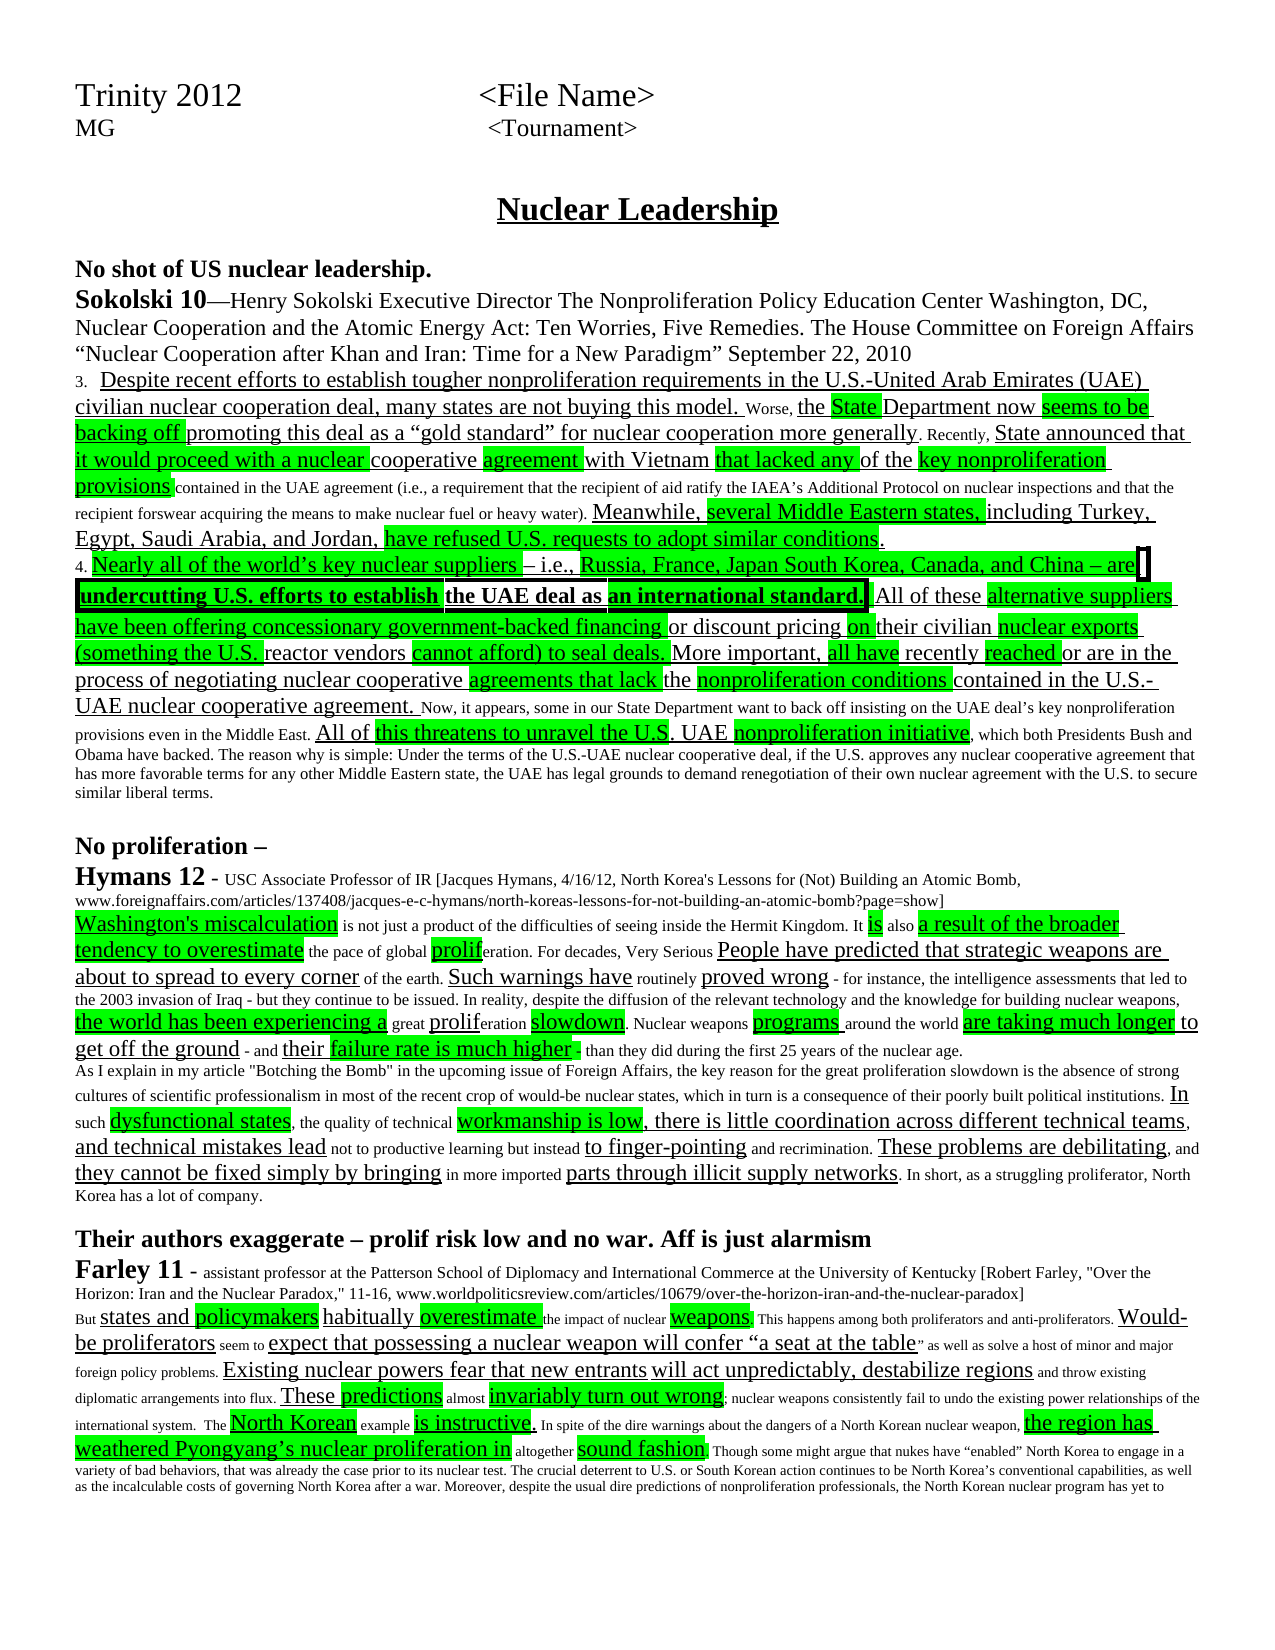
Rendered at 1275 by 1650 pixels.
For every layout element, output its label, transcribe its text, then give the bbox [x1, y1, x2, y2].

text 4. Nearly all of the world’s key nuclear suppliers – i.e., Russia, France, Japan South Korea, Canada, and China – are undercutting U.S. efforts to establish the UAE deal as an international standard. All of these alternative suppliers have been offering concessionary government-backed financing or discount pricing on their civilian nuclear exports (something the U.S. reactor vendors cannot afford) to seal deals. More important, all have recently reached or are in the process of negotiating nuclear cooperative agreements that lack the nonproliferation conditions contained in the U.S.- UAE nuclear cooperative agreement. Now, it appears, some in our State Department want to back off insisting on the UAE deal’s key nonproliferation provisions even in the Middle East. All of this threatens to unravel the U.S. UAE nonproliferation initiative, which both Presidents Bush and Obama have backed. The reason why is simple: Under the terms of the U.S.-UAE nuclear cooperative deal, if the U.S. approves any nuclear cooperative agreement that has more favorable terms for any other Middle Eastern state, the UAE has legal grounds to demand renegotiation of their own nuclear agreement with the U.S. to secure similar liberal terms. [75, 551, 1200, 802]
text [75, 1303, 1200, 1495]
text No shot of US nuclear leadership. [75, 254, 1200, 283]
text Washington's miscalculation is not just a product of the difficulties of seeing inside the Hermit Kingdom. It is also a result of the broader tendency to overestimate the pace of global proliferation. For decades, Very Serious People have predicted that strategic weapons are about to spread to every corner of the earth. Such warnings have routinely proved wrong - for instance, the intelligence assessments that led to the 2003 invasion of Iraq - but they continue to be issued. In reality, despite the diffusion of the relevant technology and the knowledge for building nuclear weapons, the world has been experiencing a great proliferation slowdown. Nuclear weapons programs around the world are taking much longer to get off the ground - and their failure rate is much higher - than they did during the first 25 years of the nuclear age. [75, 910, 1200, 1061]
text Their authors exaggerate – prolif risk low and no war. Aff is just alarmism [75, 1224, 1200, 1253]
subtitle Nuclear Leadership [75, 189, 1200, 228]
text Sokolski 10—Henry Sokolski Executive Director The Nonproliferation Policy Education Center Washington, DC, Nuclear Cooperation and the Atomic Energy Act: Ten Worries, Five Remedies. The House Committee on Foreign Affairs “Nuclear Cooperation after Khan and Iran: Time for a New Paradigm” September 22, 2010 [75, 283, 1200, 367]
text Hymans 12 - USC Associate Professor of IR [Jacques Hymans, 4/16/12, North Korea's Lessons for (Not) Building an Atomic Bomb, www.foreignaffairs.com/articles/137408/jacques-e-c-hymans/north-koreas-lessons-for-not-building-an-atomic-bomb?page=show] [75, 860, 1200, 910]
text No proliferation – [75, 831, 1200, 860]
text As I explain in my article "Botching the Bomb" in the upcoming issue of Foreign Affairs, the key reason for the great proliferation slowdown is the absence of strong cultures of scientific professionalism in most of the recent crop of would-be nuclear states, which in turn is a consequence of their poorly built political institutions. In such dysfunctional states, the quality of technical workmanship is low, there is little coordination across different technical teams, and technical mistakes lead not to productive learning but instead to finger-pointing and recrimination. These problems are debilitating, and they cannot be fixed simply by bringing in more imported parts through illicit supply networks. In short, as a struggling proliferator, North Korea has a lot of company. [75, 1061, 1200, 1205]
text Farley 11 - assistant professor at the Patterson School of Diplomacy and International Commerce at the University of Kentucky [Robert Farley, "Over the Horizon: Iran and the Nuclear Paradox," 11-16, www.worldpoliticsreview.com/articles/10679/over-the-horizon-iran-and-the-nuclear-paradox] [75, 1253, 1200, 1303]
text 3. Despite recent efforts to establish tougher nonproliferation requirements in the U.S.-United Arab Emirates (UAE) civilian nuclear cooperation deal, many states are not buying this model. Worse, the State Department now seems to be backing off promoting this deal as a “gold standard” for nuclear cooperation more generally. Recently, State announced that it would proceed with a nuclear cooperative agreement with Vietnam that lacked any of the key nonproliferation provisions contained in the UAE agreement (i.e., a requirement that the recipient of aid ratify the IAEA’s Additional Protocol on nuclear inspections and that the recipient forswear acquiring the means to make nuclear fuel or heavy water). Meanwhile, several Middle Eastern states, including Turkey, Egypt, Saudi Arabia, and Jordan, have refused U.S. requests to adopt similar conditions. [75, 367, 1200, 551]
